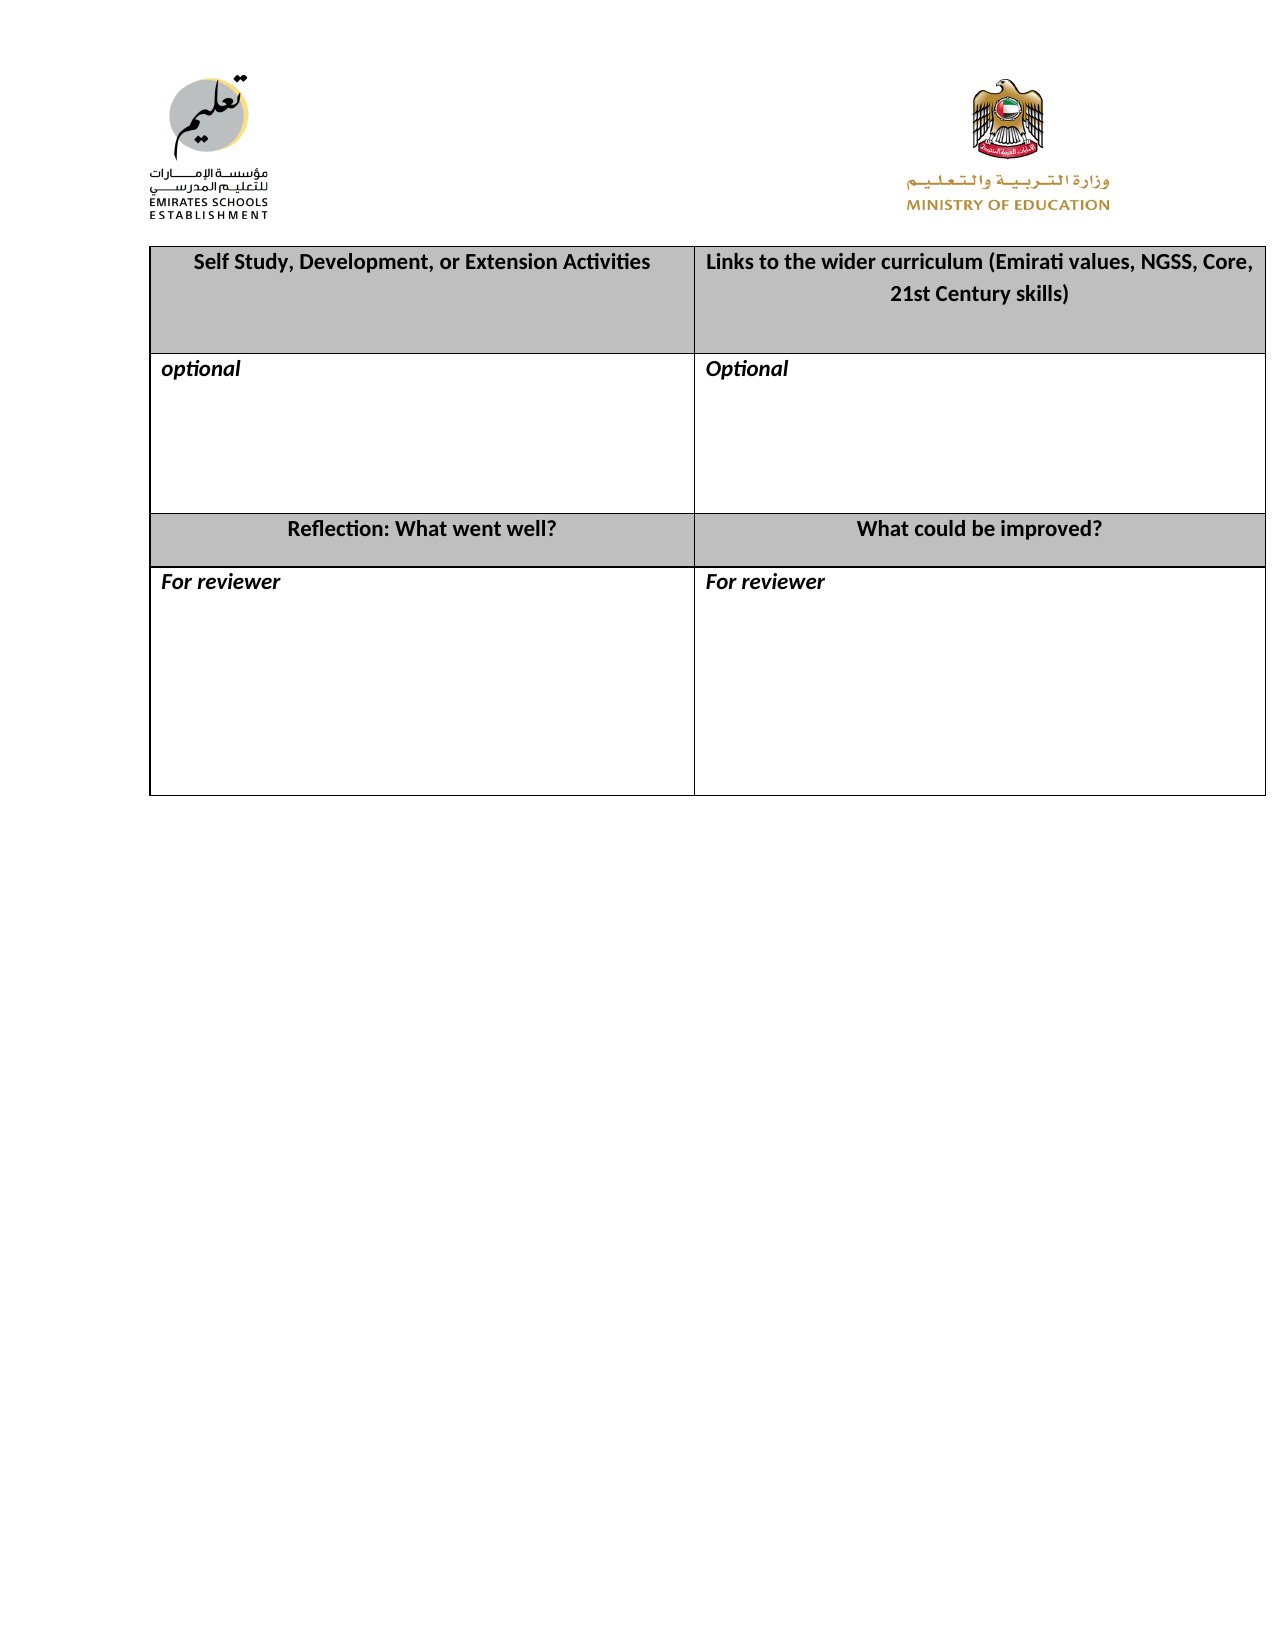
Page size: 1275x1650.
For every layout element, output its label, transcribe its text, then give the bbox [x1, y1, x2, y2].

picture [903, 76, 1116, 219]
table_cell Optional [695, 354, 1265, 513]
table_cell For reviewer [151, 568, 694, 795]
table_cell Self Study, Development, or Extension Activities [151, 247, 694, 353]
table_cell Reflection: What went well? [151, 514, 694, 566]
table_cell optional [151, 354, 694, 513]
table_cell What could be improved? [695, 514, 1265, 566]
table_cell For reviewer [695, 568, 1265, 795]
table_cell Links to the wider curriculum (Emirati values, NGSS, Core, 21st Century skills) [695, 247, 1265, 353]
picture [150, 75, 268, 219]
